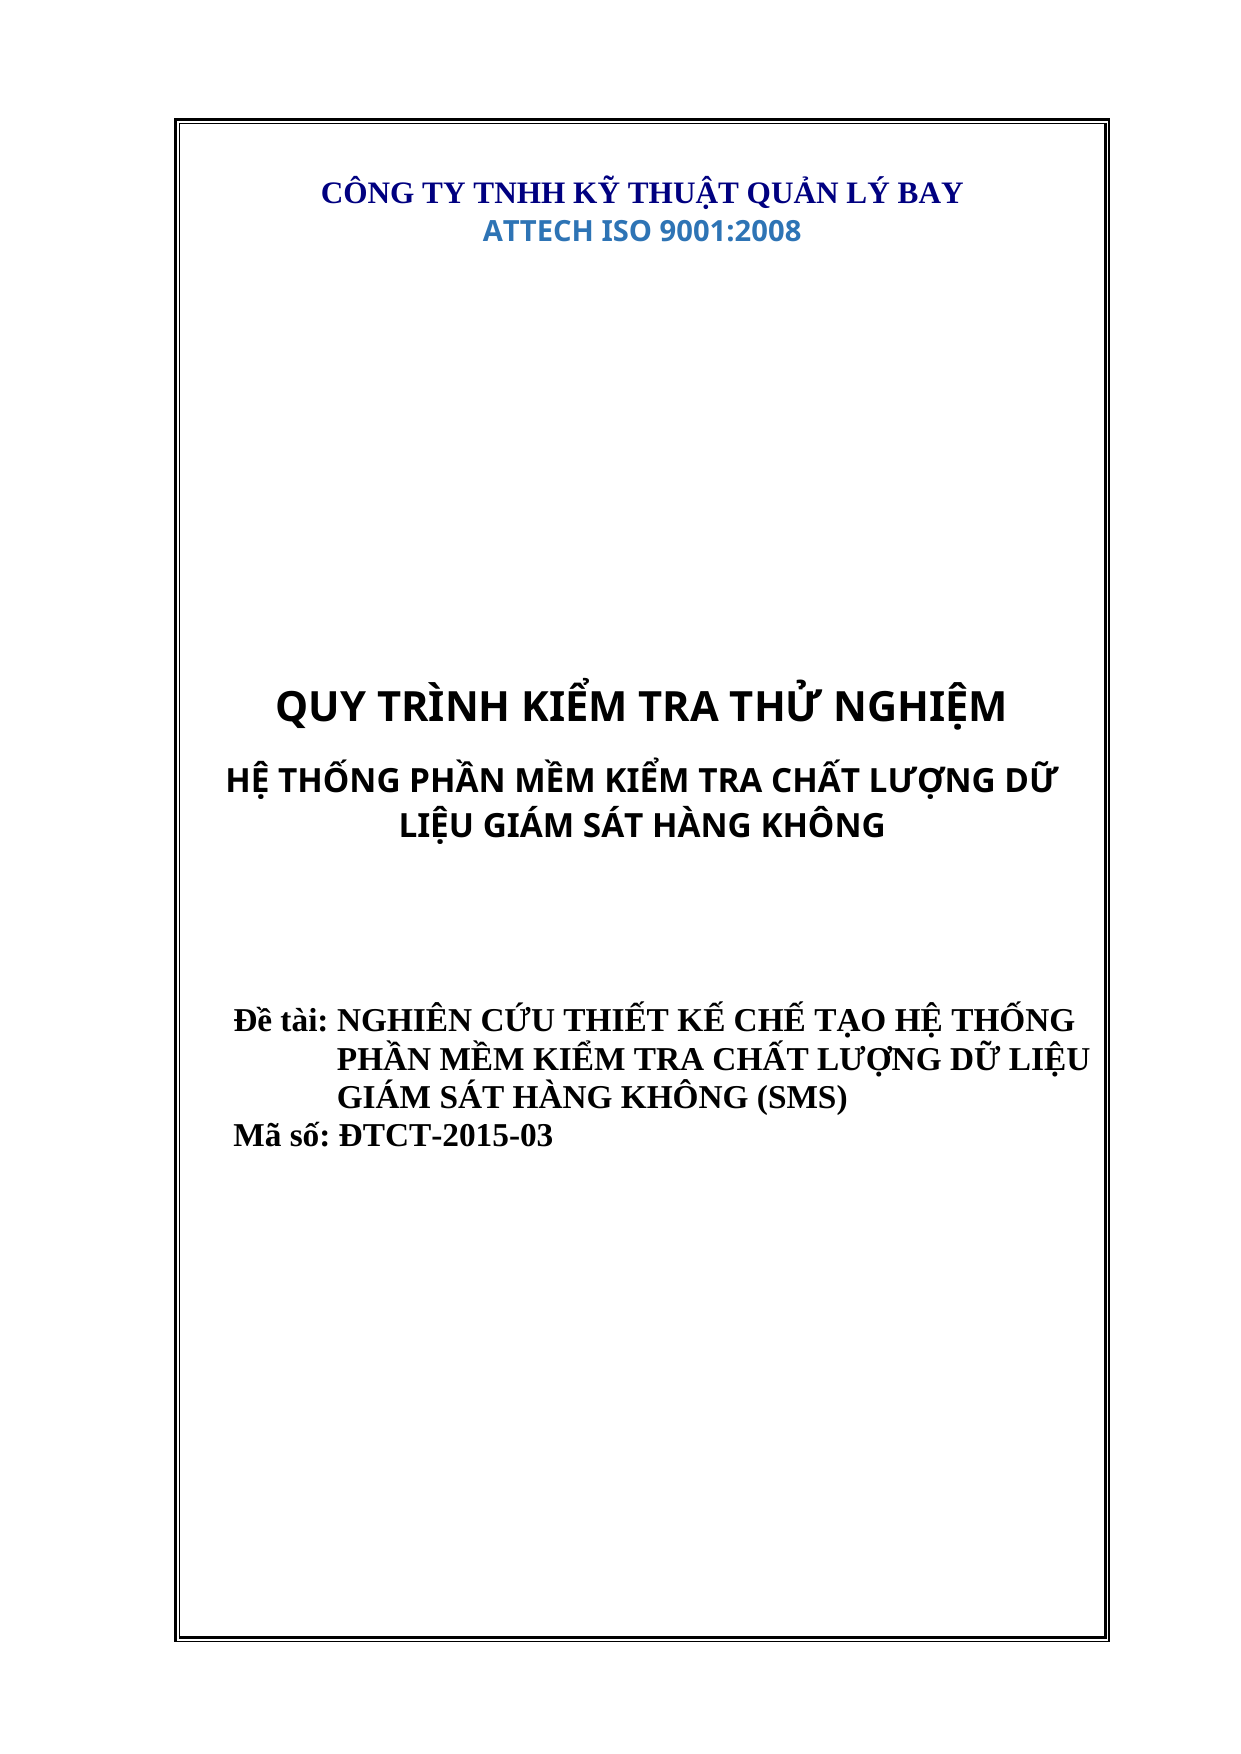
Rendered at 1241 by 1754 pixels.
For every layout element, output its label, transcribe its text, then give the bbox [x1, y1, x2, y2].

table_header CÔNG TY TNHH KỸ THUẬT QUẢN LÝ BAY ATTECH ISO 9001:2008 QUY TRÌNH KIỂM TRA THỬ NGHIỆM HỆ THỐNG PHẦN MỀM KIỂM TRA CHẤT LƯỢNG DỮ LIỆU GIÁM SÁT HÀNG KHÔNG Đề tài: NGHIÊN CỨU THIẾT KẾ CHẾ TẠO HỆ THỐNG PHẦN MỀM KIỂM TRA CHẤT LƯỢNG DỮ LIỆU GIÁM SÁT HÀNG KHÔNG (SMS) Mã số: ĐTCT-2015-03 [180, 124, 1104, 1636]
